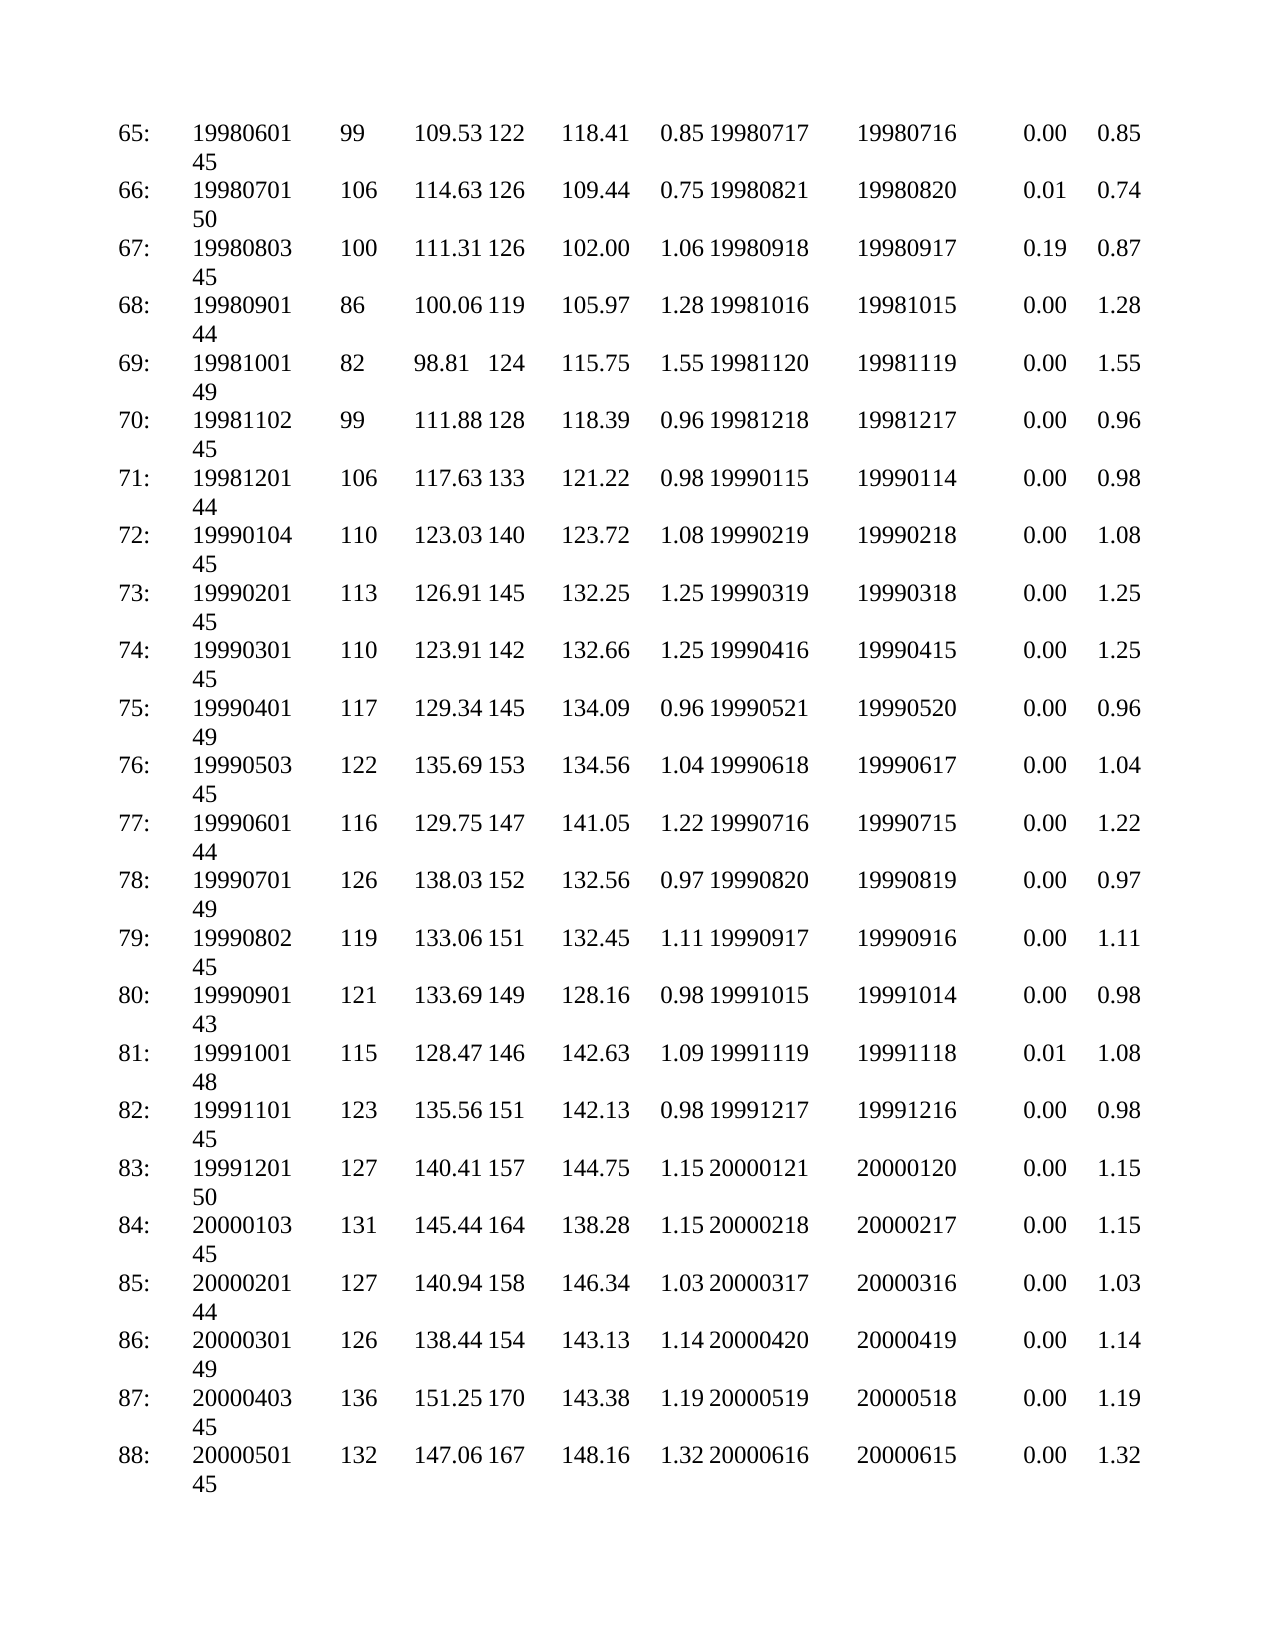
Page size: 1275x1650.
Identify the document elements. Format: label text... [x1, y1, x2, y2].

text 85: 20000201 127 140.94 158 146.34 1.03 20000317 20000316 0.00 1.03 44 [118, 1268, 1157, 1326]
text 65: 19980601 99 109.53 122 118.41 0.85 19980717 19980716 0.00 0.85 45 [118, 118, 1157, 176]
text 72: 19990104 110 123.03 140 123.72 1.08 19990219 19990218 0.00 1.08 45 [118, 521, 1157, 578]
text 67: 19980803 100 111.31 126 102.00 1.06 19980918 19980917 0.19 0.87 45 [118, 233, 1157, 291]
text 79: 19990802 119 133.06 151 132.45 1.11 19990917 19990916 0.00 1.11 45 [118, 923, 1157, 981]
text 75: 19990401 117 129.34 145 134.09 0.96 19990521 19990520 0.00 0.96 49 [118, 693, 1157, 751]
text 88: 20000501 132 147.06 167 148.16 1.32 20000616 20000615 0.00 1.32 45 [118, 1441, 1157, 1498]
text 81: 19991001 115 128.47 146 142.63 1.09 19991119 19991118 0.01 1.08 48 [118, 1038, 1157, 1096]
text 76: 19990503 122 135.69 153 134.56 1.04 19990618 19990617 0.00 1.04 45 [118, 751, 1157, 808]
text 73: 19990201 113 126.91 145 132.25 1.25 19990319 19990318 0.00 1.25 45 [118, 578, 1157, 636]
text 83: 19991201 127 140.41 157 144.75 1.15 20000121 20000120 0.00 1.15 50 [118, 1153, 1157, 1211]
text 66: 19980701 106 114.63 126 109.44 0.75 19980821 19980820 0.01 0.74 50 [118, 176, 1157, 233]
text 87: 20000403 136 151.25 170 143.38 1.19 20000519 20000518 0.00 1.19 45 [118, 1383, 1157, 1441]
text 74: 19990301 110 123.91 142 132.66 1.25 19990416 19990415 0.00 1.25 45 [118, 636, 1157, 693]
text 78: 19990701 126 138.03 152 132.56 0.97 19990820 19990819 0.00 0.97 49 [118, 866, 1157, 923]
text 80: 19990901 121 133.69 149 128.16 0.98 19991015 19991014 0.00 0.98 43 [118, 981, 1157, 1038]
text 71: 19981201 106 117.63 133 121.22 0.98 19990115 19990114 0.00 0.98 44 [118, 463, 1157, 521]
text 69: 19981001 82 98.81 124 115.75 1.55 19981120 19981119 0.00 1.55 49 [118, 348, 1157, 406]
text 68: 19980901 86 100.06 119 105.97 1.28 19981016 19981015 0.00 1.28 44 [118, 291, 1157, 348]
text 82: 19991101 123 135.56 151 142.13 0.98 19991217 19991216 0.00 0.98 45 [118, 1096, 1157, 1153]
text 84: 20000103 131 145.44 164 138.28 1.15 20000218 20000217 0.00 1.15 45 [118, 1211, 1157, 1268]
text 86: 20000301 126 138.44 154 143.13 1.14 20000420 20000419 0.00 1.14 49 [118, 1326, 1157, 1383]
text 77: 19990601 116 129.75 147 141.05 1.22 19990716 19990715 0.00 1.22 44 [118, 808, 1157, 866]
text 70: 19981102 99 111.88 128 118.39 0.96 19981218 19981217 0.00 0.96 45 [118, 406, 1157, 463]
